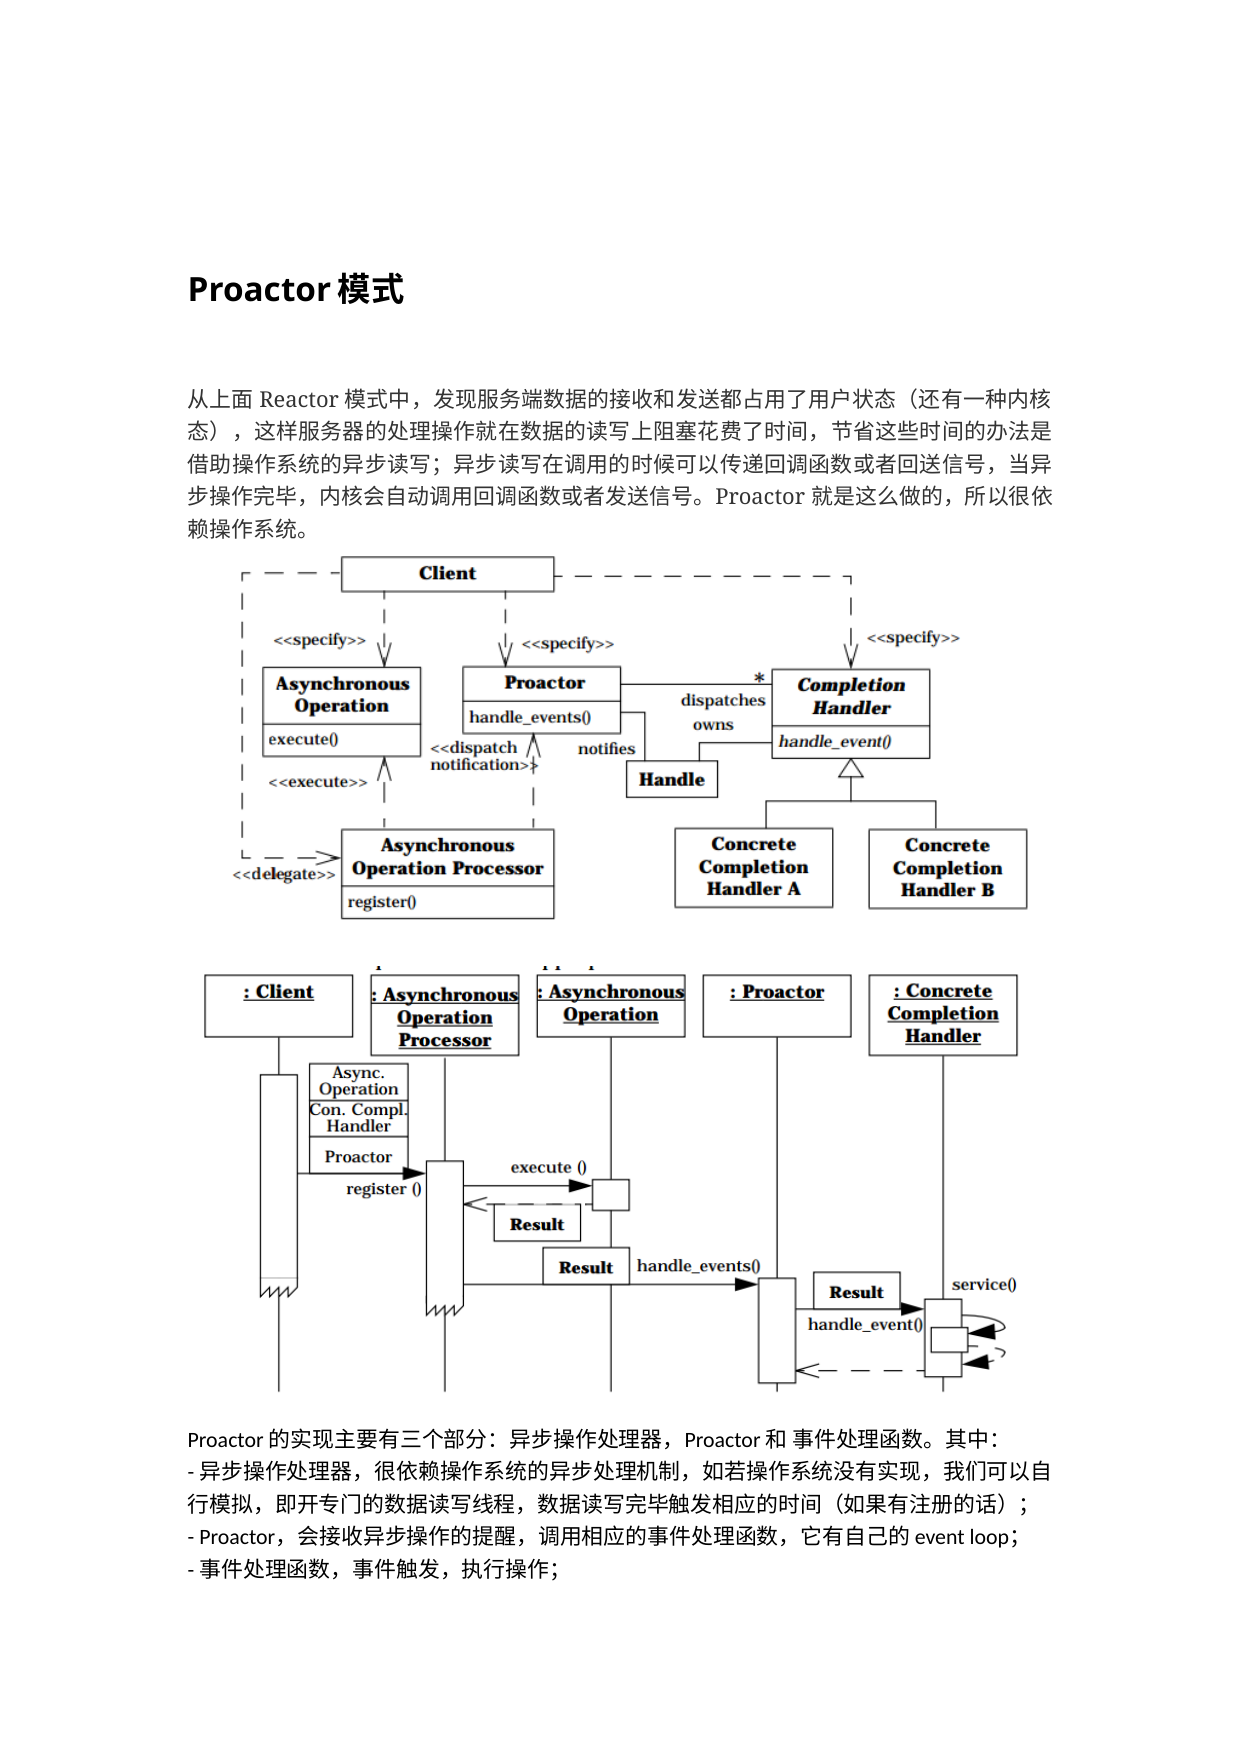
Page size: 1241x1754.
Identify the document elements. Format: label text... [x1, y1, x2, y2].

text 从上面 Reactor 模式中，发现服务端数据的接收和发送都占用了用户状态（还有一种内核态），这样服务器的处理操作就在数据的读写上阻塞花费了时间，节省这些时间的办法是借助操作系统的异步读写；异步读写在调用的时候可以传递回调函数或者回送信号，当异步操作完毕，内核会自动调用回调函数或者发送信号。Proactor 就是这么做的，所以很依赖操作系统。 [187, 381, 1053, 462]
text 从上面 Reactor 模式中，发现服务端数据的接收和发送都占用了用户状态（还有一种内核态），这样服务器的处理操作就在数据的读写上阻塞花费了时间，节省这些时间的办法是借助操作系统的异步读写；异步读写在调用的时候可以传递回调函数或者回送信号，当异步操作完毕，内核会自动调用回调函数或者发送信号。Proactor 就是这么做的，所以很依赖操作系统。 [187, 463, 1053, 543]
text - 事件处理函数，事件触发，执行操作； [187, 1551, 1053, 1584]
picture [187, 543, 1053, 940]
subtitle Proactor模式 [187, 254, 1053, 319]
text - Proactor，会接收异步操作的提醒，调用相应的事件处理函数，它有自己的 event loop； [187, 1519, 1053, 1551]
text - 异步操作处理器，很依赖操作系统的异步处理机制，如若操作系统没有实现，我们可以自行模拟，即开专门的数据读写线程，数据读写完毕触发相应的时间（如果有注册的话）； [187, 1454, 1053, 1519]
picture [187, 966, 1053, 1407]
text Proactor 的实现主要有三个部分：异步操作处理器，Proactor 和 事件处理函数。其中： [187, 1407, 1053, 1454]
